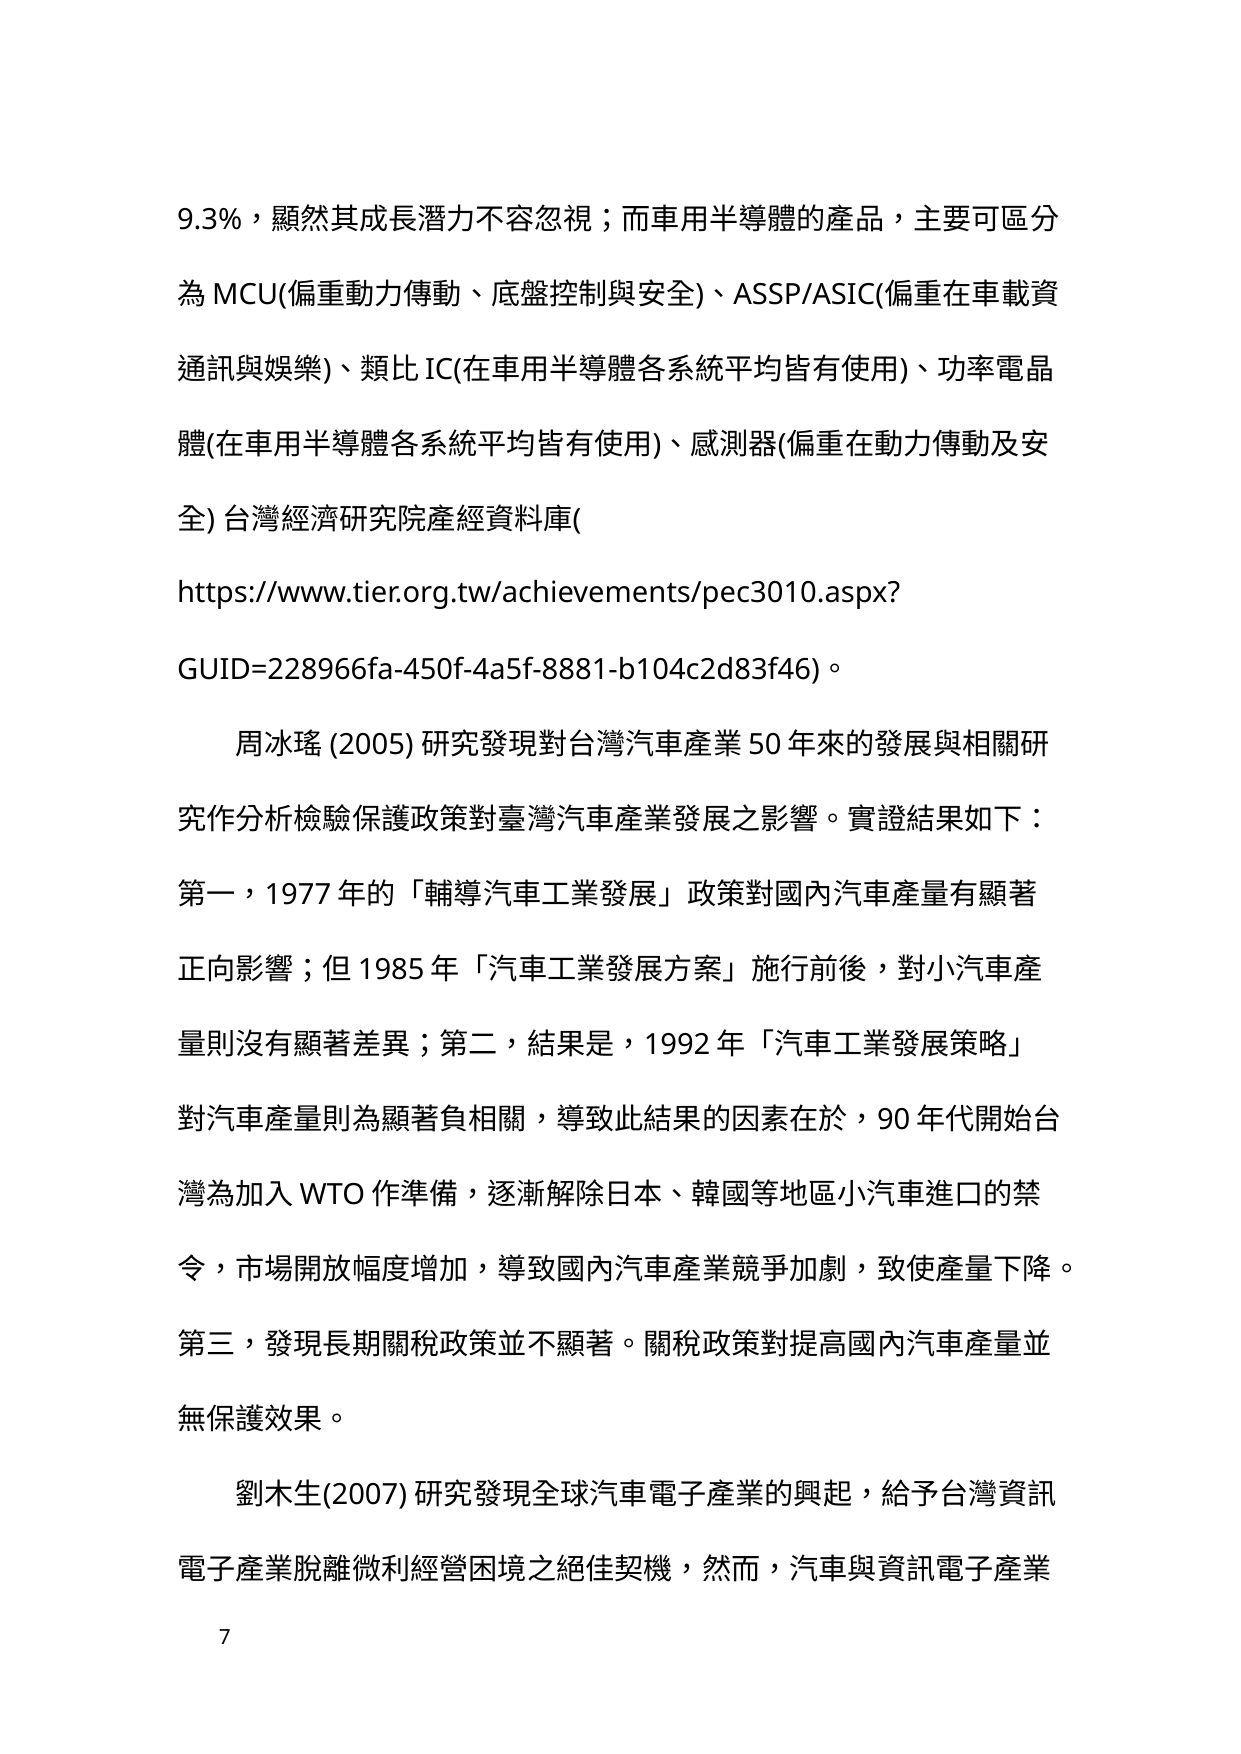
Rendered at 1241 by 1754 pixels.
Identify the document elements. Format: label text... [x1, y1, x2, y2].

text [177, 179, 1063, 704]
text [177, 1454, 1063, 1604]
text 周冰瑤 (2005) 研究發現對台灣汽車產業50年來的發展與相關研究作分析檢驗保護政策對臺灣汽車產業發展之影響。實證結果如下：第一，1977年的「輔導汽車工業發展」政策對國內汽車產量有顯著正向影響；但1985年「汽車工業發展方案」施行前後，對小汽車產量則沒有顯著差異；第二，結果是，1992年「汽車工業發展策略」對汽車產量則為顯著負相關，導致此結果的因素在於，90年代開始台灣為加入WTO作準備，逐漸解除日本、韓國等地區小汽車進口的禁令，市場開放幅度增加，導致國內汽車產業競爭加劇，致使產量下降。第三，發現長期關稅政策並不顯著。關稅政策對提高國內汽車產量並無保護效果。 [177, 704, 1063, 1454]
